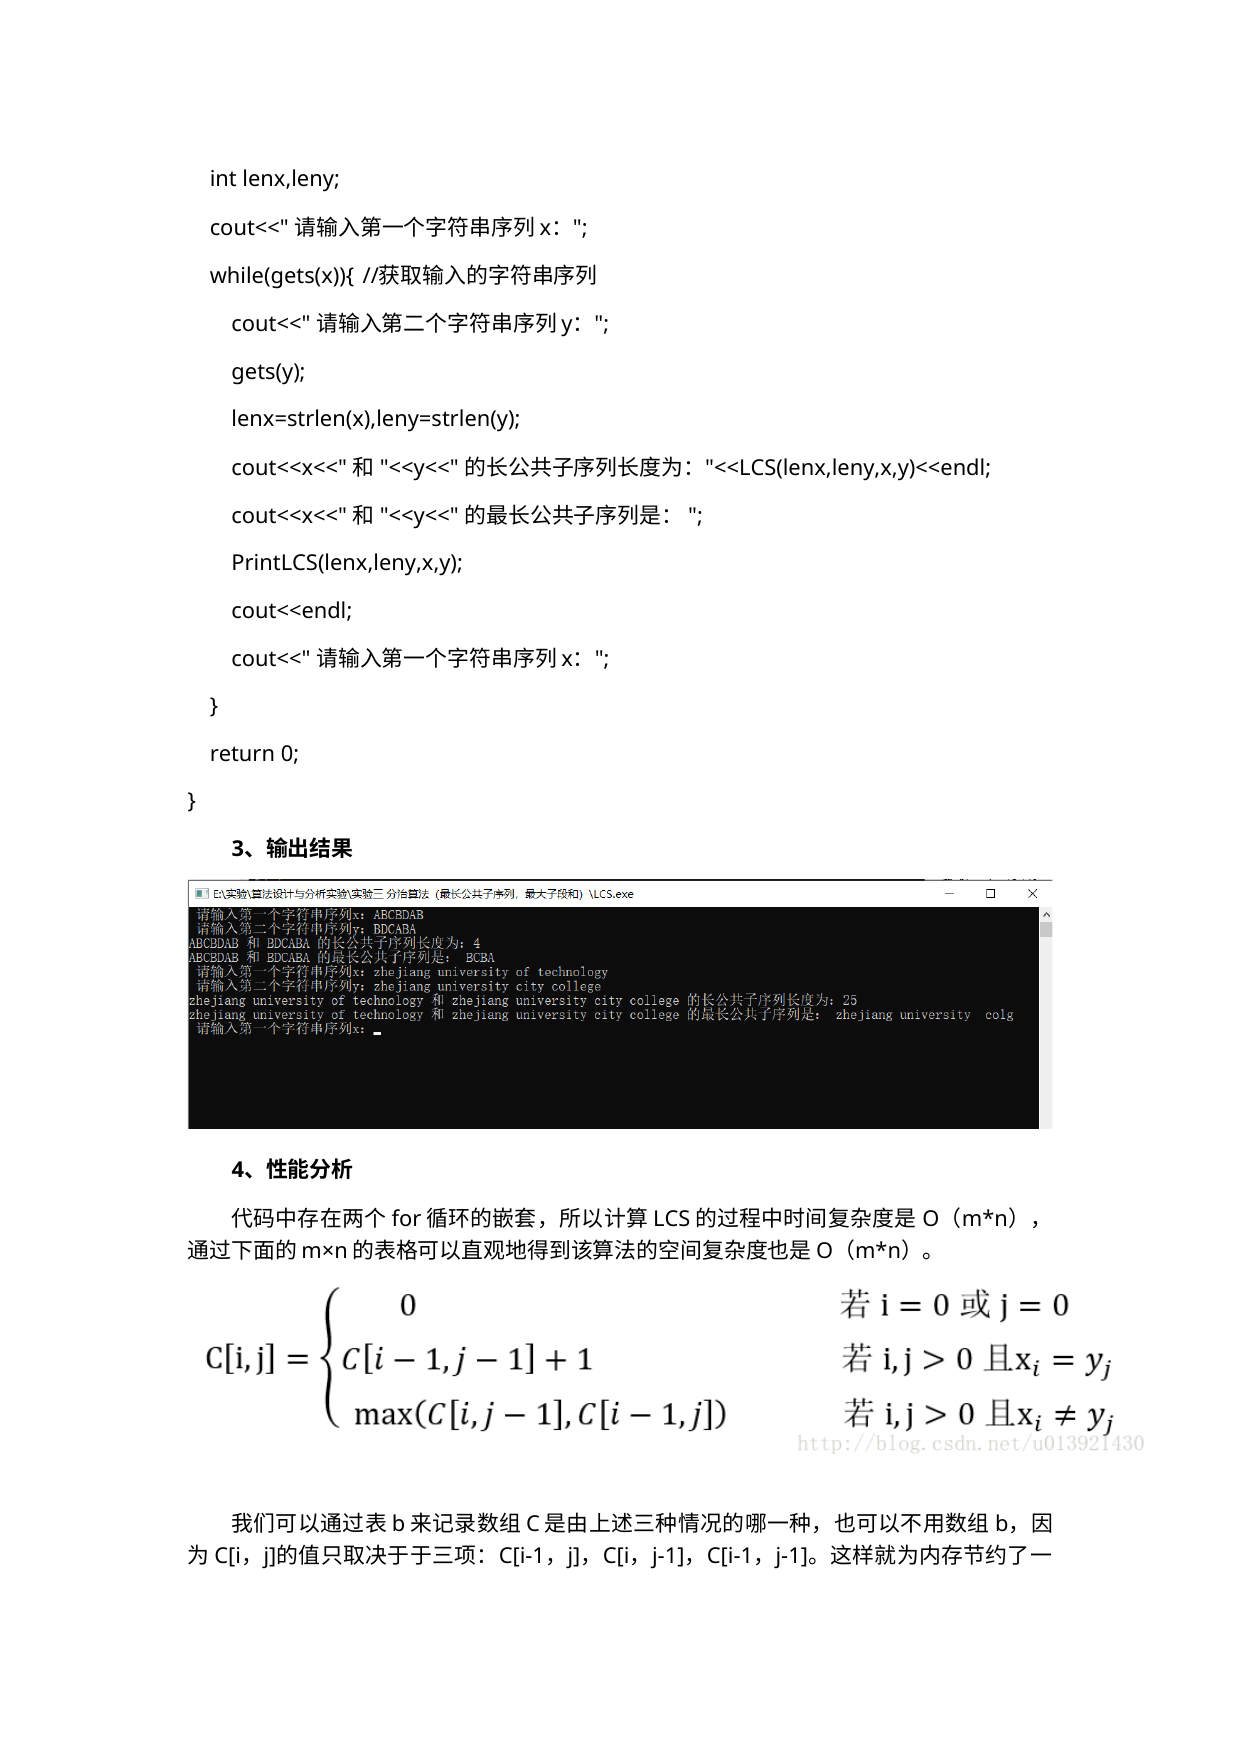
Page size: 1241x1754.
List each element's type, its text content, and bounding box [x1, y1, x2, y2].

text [187, 1506, 1053, 1571]
list while(gets(x)){ //获取输入的字符串序列 [187, 258, 1053, 290]
picture [187, 879, 1053, 1129]
list cout<<x<<" 和 "<<y<<" 的长公共子序列长度为："<<LCS(lenx,leny,x,y)<<endl; [187, 449, 1053, 482]
list gets(y); [187, 354, 1053, 387]
list 性能分析 [187, 1152, 1053, 1184]
list cout<<endl; [187, 593, 1053, 626]
list cout<<" 请输入第一个字符串序列x："; [187, 641, 1053, 673]
list } [187, 689, 1053, 721]
list cout<<x<<" 和 "<<y<<" 的最长公共子序列是： "; [187, 497, 1053, 530]
list cout<<" 请输入第二个字符串序列y："; [187, 306, 1053, 338]
list 输出结果 [187, 831, 1053, 864]
list int lenx,leny; [187, 162, 1053, 194]
list return 0; [187, 736, 1053, 769]
list PrintLCS(lenx,leny,x,y); [187, 546, 1053, 578]
list } [187, 784, 1053, 816]
text 代码中存在两个for循环的嵌套，所以计算LCS的过程中时间复杂度是Ο（m*n），通过下面的m×n的表格可以直观地得到该算法的空间复杂度也是Ο（m*n）。 [187, 1200, 1053, 1265]
picture [187, 1265, 1157, 1466]
list cout<<" 请输入第一个字符串序列x："; [187, 209, 1053, 242]
list lenx=strlen(x),leny=strlen(y); [187, 402, 1053, 434]
